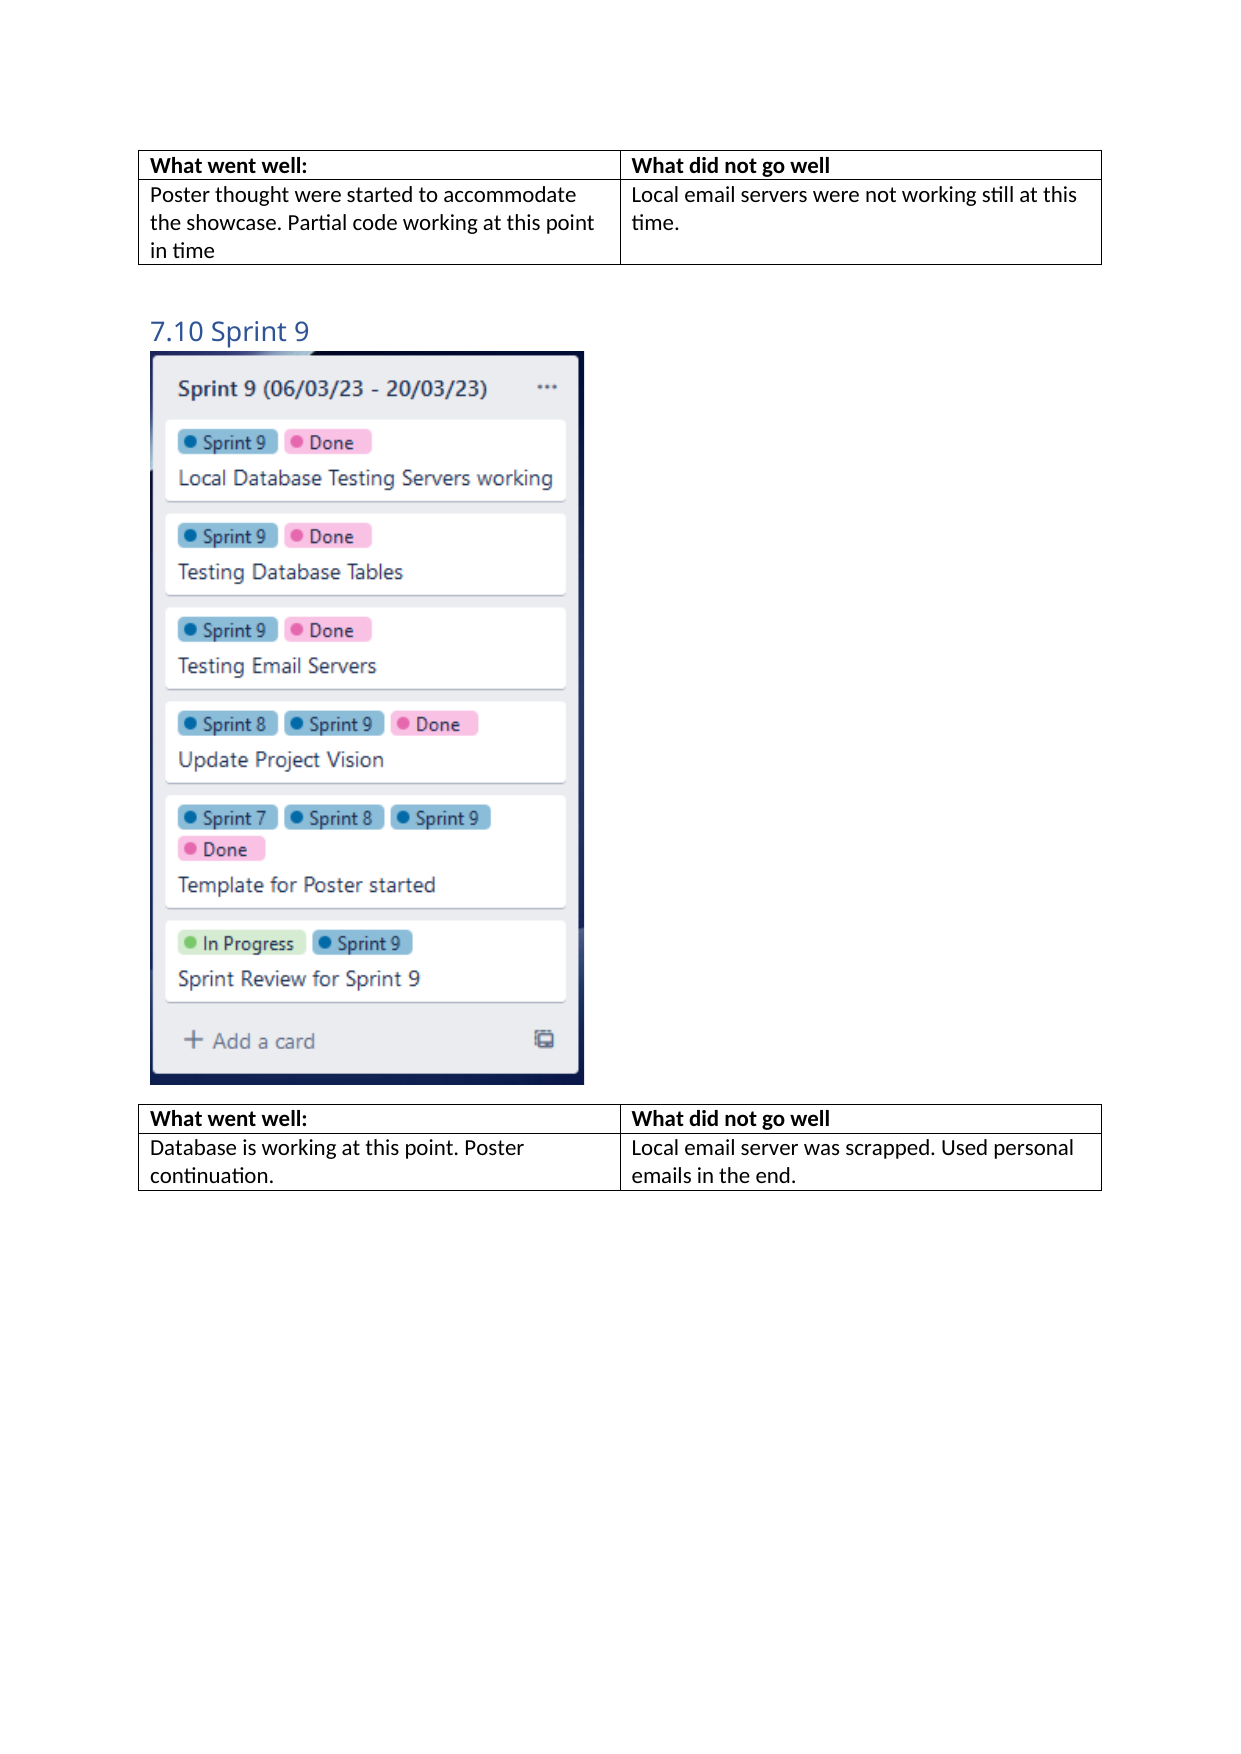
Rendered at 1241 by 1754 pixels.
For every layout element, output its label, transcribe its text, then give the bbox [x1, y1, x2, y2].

table_cell Local email server was scrapped. Used personal emails in the end. [621, 1134, 1101, 1189]
table_header What did not go well [621, 151, 1101, 179]
table_cell Database is working at this point. Poster continuation. [139, 1134, 620, 1189]
picture [150, 351, 585, 1085]
table_header What went well: [139, 151, 620, 179]
table_cell Local email servers were not working still at this time. [621, 180, 1101, 264]
subtitle 7.10 Sprint 9 [150, 312, 1090, 349]
table_header What did not go well [621, 1105, 1101, 1132]
table_cell Poster thought were started to accommodate the showcase. Partial code working at this point in time [139, 180, 620, 264]
table_header What went well: [139, 1105, 620, 1132]
